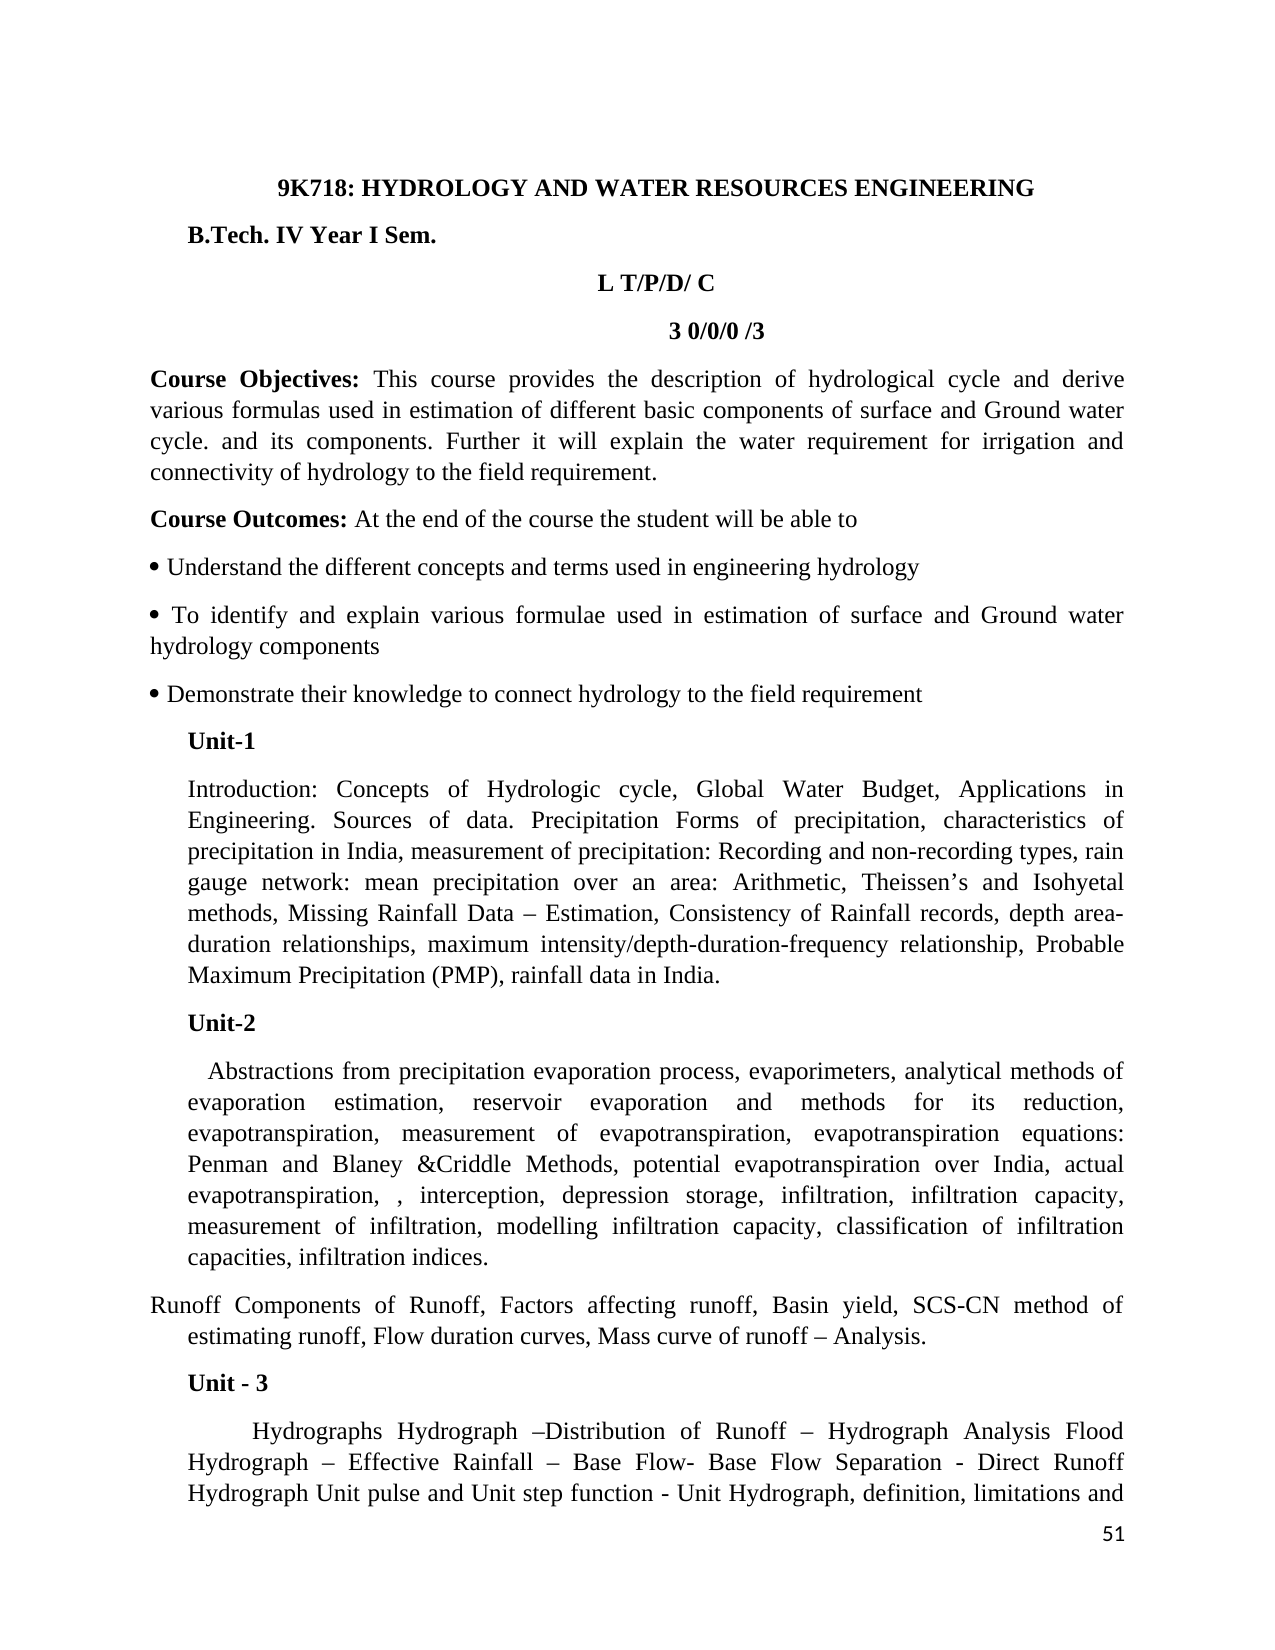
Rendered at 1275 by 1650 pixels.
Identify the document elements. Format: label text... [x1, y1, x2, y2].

text Unit-2 [187, 1008, 1125, 1037]
text 9K718: HYDROLOGY AND WATER RESOURCES ENGINEERING [187, 173, 1125, 202]
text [150, 1416, 1125, 1507]
text Understand the different concepts and terms used in engineering hydrology [150, 552, 1125, 581]
text Introduction: Concepts of Hydrologic cycle, Global Water Budget, Applications in Engineering. Sources of data. Precipitation Forms of precipitation, characteristics of precipitation in India, measurement of precipitation: Recording and non-recording types, rain gauge network: mean precipitation over an area: Arithmetic, Theissen’s and Isohyetal methods, Missing Rainfall Data – Estimation, Consistency of Rainfall records, depth area-duration relationships, maximum intensity/depth-duration-frequency relationship, Probable Maximum Precipitation (PMP), rainfall data in India. [187, 774, 1125, 989]
text Unit-1 [187, 726, 1125, 755]
text Course Outcomes: At the end of the course the student will be able to [150, 504, 1125, 533]
text Unit - 3 [187, 1368, 1125, 1397]
text Course Objectives: This course provides the description of hydrological cycle and derive various formulas used in estimation of different basic components of surface and Ground water cycle. and its components. Further it will explain the water requirement for irrigation and connectivity of hydrology to the field requirement. [150, 364, 1125, 486]
text Abstractions from precipitation evaporation process, evaporimeters, analytical methods of evaporation estimation, reservoir evaporation and methods for its reduction, evapotranspiration, measurement of evapotranspiration, evapotranspiration equations: Penman and Blaney &Criddle Methods, potential evapotranspiration over India, actual evapotranspiration, , interception, depression storage, infiltration, infiltration capacity, measurement of infiltration, modelling infiltration capacity, classification of infiltration capacities, infiltration indices. [150, 1056, 1125, 1271]
text Demonstrate their knowledge to connect hydrology to the field requirement [150, 679, 1125, 707]
text 3 0/0/0 /3 [562, 316, 1125, 345]
text B.Tech. IV Year I Sem. [187, 221, 1125, 249]
text Runoff Components of Runoff, Factors affecting runoff, Basin yield, SCS-CN method of estimating runoff, Flow duration curves, Mass curve of runoff – Analysis. [150, 1290, 1125, 1349]
text L T/P/D/ C [187, 268, 1125, 297]
text To identify and explain various formulae used in estimation of surface and Ground water hydrology components [150, 600, 1125, 660]
